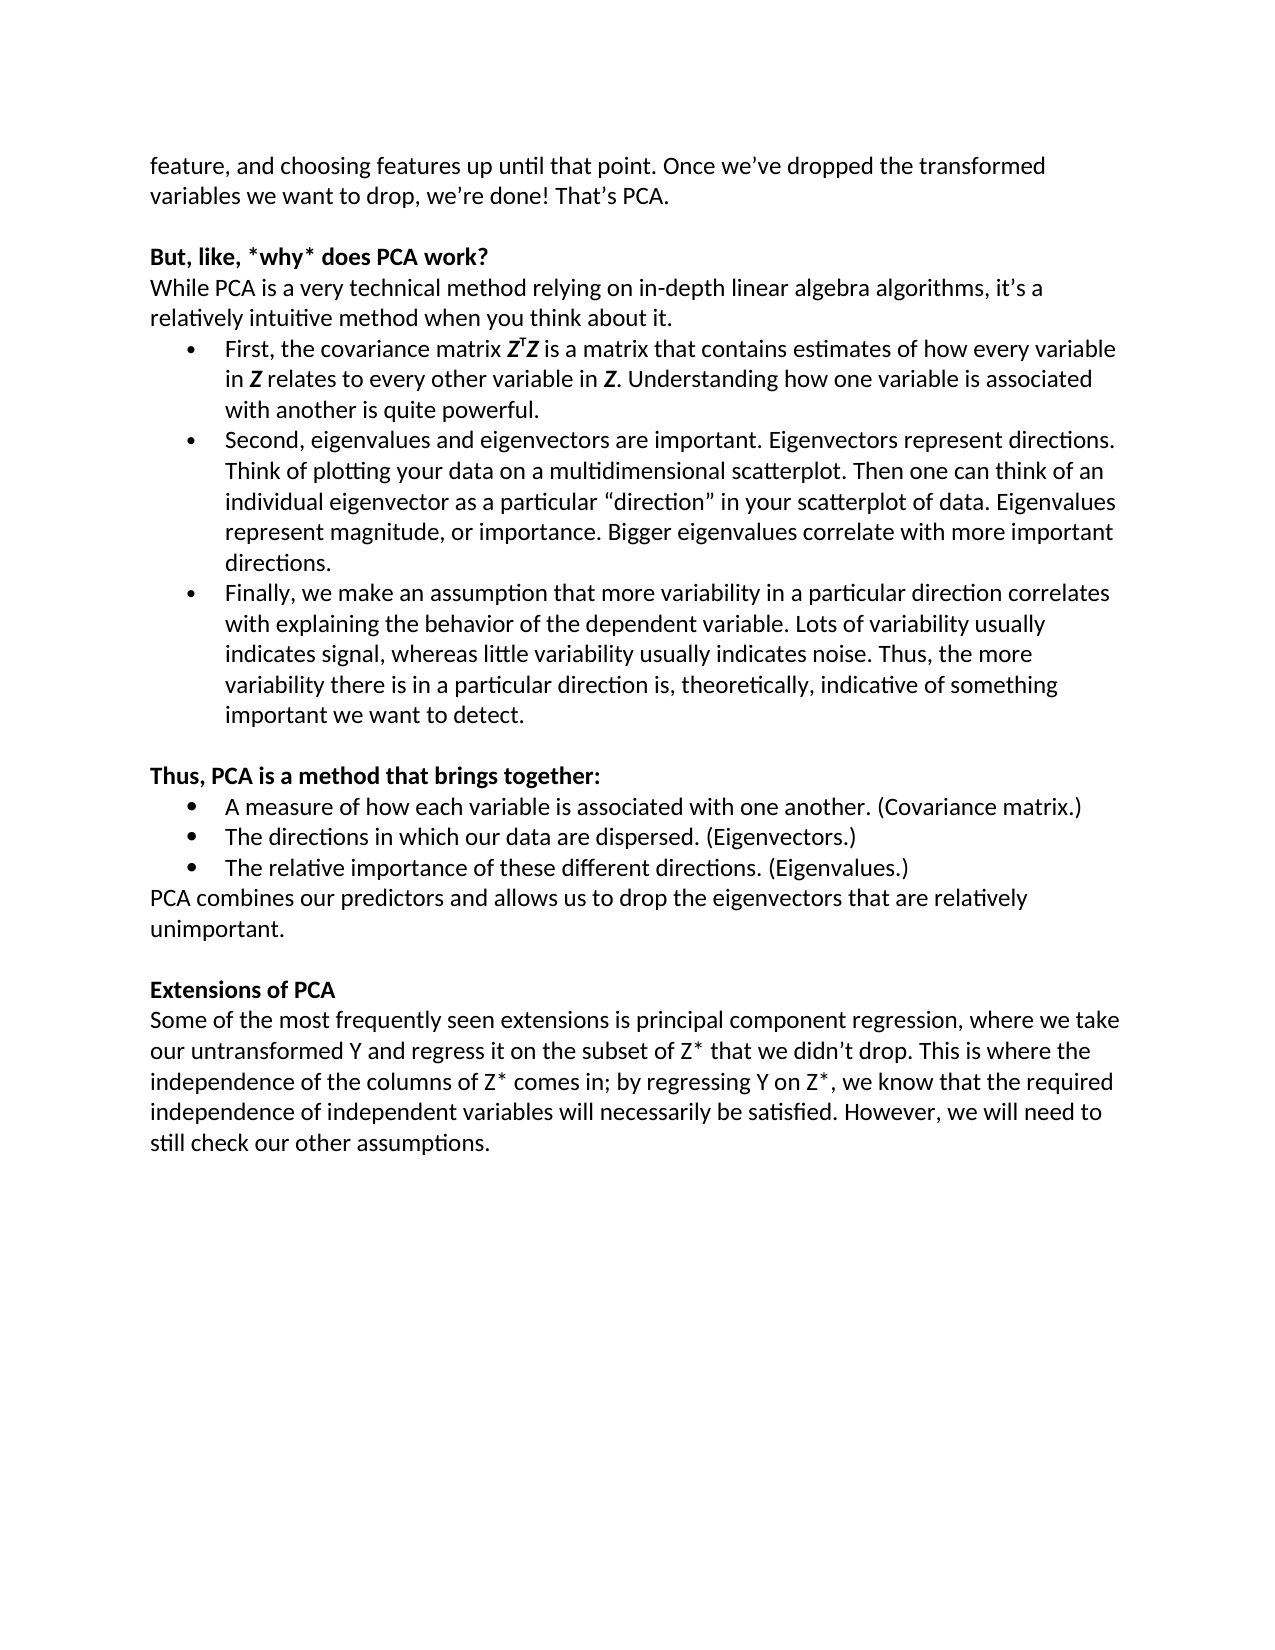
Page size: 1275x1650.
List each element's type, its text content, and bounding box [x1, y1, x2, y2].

list The relative importance of these different directions. (Eigenvalues.) [187, 852, 1125, 882]
list A measure of how each variable is associated with one another. (Covariance matrix.) [187, 791, 1125, 821]
text But, like, *why* does PCA work? [150, 242, 1125, 272]
text Thus, PCA is a method that brings together: [150, 760, 1125, 791]
list The directions in which our data are dispersed. (Eigenvectors.) [187, 821, 1125, 852]
text PCA combines our predictors and allows us to drop the eigenvectors that are relatively unimportant. [150, 882, 1125, 943]
list Second, eigenvalues and eigenvectors are important. Eigenvectors represent directions. Think of plotting your data on a multidimensional scatterplot. Then one can think of an individual eigenvector as a particular “direction” in your scatterplot of data. Eigenvalues represent magnitude, or importance. Bigger eigenvalues correlate with more important directions. [187, 425, 1125, 577]
list First, the covariance matrix ZᵀZ is a matrix that contains estimates of how every variable in Z relates to every other variable in Z. Understanding how one variable is associated with another is quite powerful. [187, 333, 1125, 425]
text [150, 150, 1125, 211]
text While PCA is a very technical method relying on in-depth linear algebra algorithms, it’s a relatively intuitive method when you think about it. [150, 272, 1125, 333]
text Extensions of PCA [150, 974, 1125, 1004]
text Some of the most frequently seen extensions is principal component regression, where we take our untransformed Y and regress it on the subset of Z* that we didn’t drop. This is where the independence of the columns of Z* comes in; by regressing Y on Z*, we know that the required independence of independent variables will necessarily be satisfied. However, we will need to still check our other assumptions. [150, 1004, 1125, 1157]
list Finally, we make an assumption that more variability in a particular direction correlates with explaining the behavior of the dependent variable. Lots of variability usually indicates signal, whereas little variability usually indicates noise. Thus, the more variability there is in a particular direction is, theoretically, indicative of something important we want to detect. [187, 577, 1125, 730]
